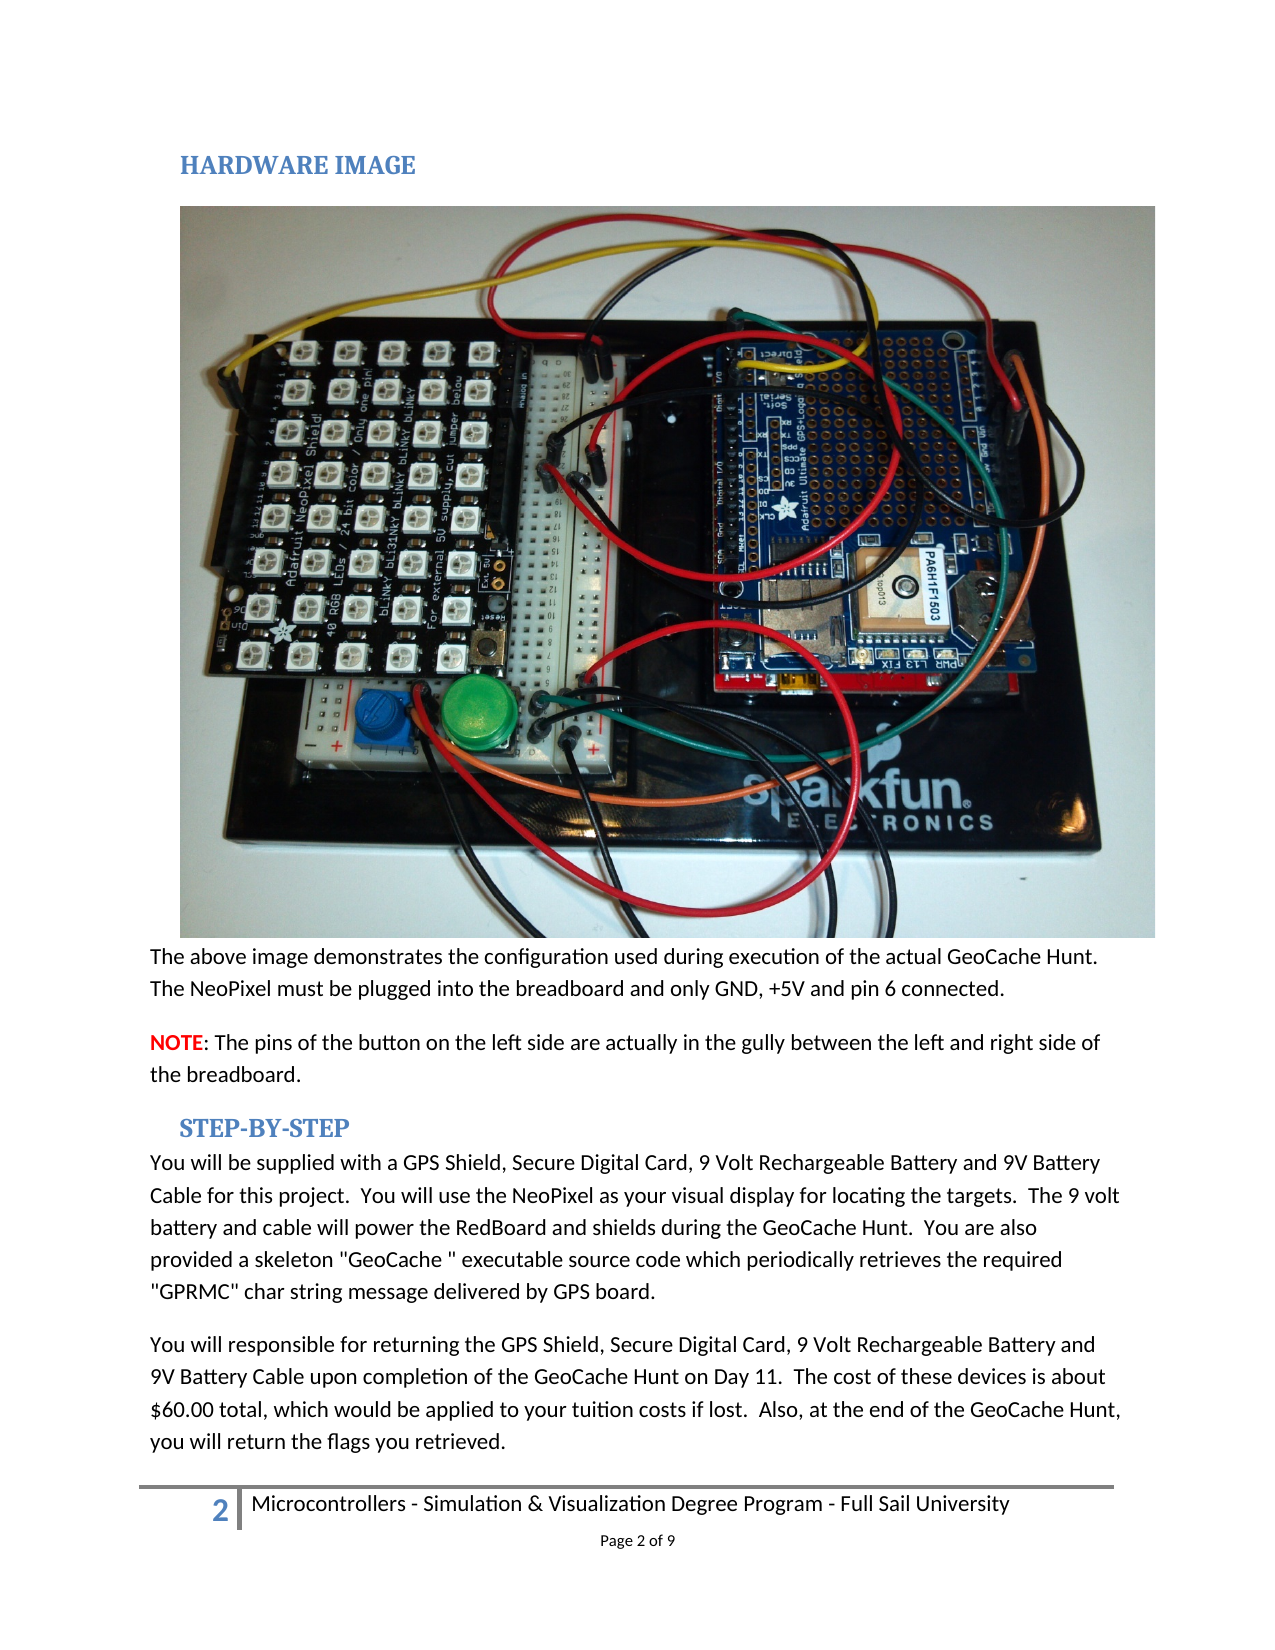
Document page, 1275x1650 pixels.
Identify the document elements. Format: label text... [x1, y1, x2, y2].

subtitle HARDWARE IMAGE [180, 150, 1125, 181]
text You will responsible for returning the GPS Shield, Secure Digital Card, 9 Volt Rechargeable Battery and 9V Battery Cable upon completion of the GeoCache Hunt on Day 11. The cost of these devices is about $60.00 total, which would be applied to your tuition costs if lost. Also, at the end of the GeoCache Hunt, you will return the flags you retrieved. [150, 1330, 1125, 1455]
text NOTE: The pins of the button on the left side are actually in the gully between the left and right side of the breadboard. [150, 1028, 1125, 1088]
text The above image demonstrates the configuration used during execution of the actual GeoCache Hunt. The NeoPixel must be plugged into the breadboard and only GND, +5V and pin 6 connected. [150, 942, 1125, 1003]
subtitle STEP-BY-STEP [180, 1113, 1125, 1144]
picture [180, 206, 1155, 938]
text You will be supplied with a GPS Shield, Secure Digital Card, 9 Volt Rechargeable Battery and 9V Battery Cable for this project. You will use the NeoPixel as your visual display for locating the targets. The 9 volt battery and cable will power the RedBoard and shields during the GeoCache Hunt. You are also provided a skeleton "GeoCache " executable source code which periodically retrieves the required "GPRMC" char string message delivered by GPS board. [150, 1148, 1125, 1305]
